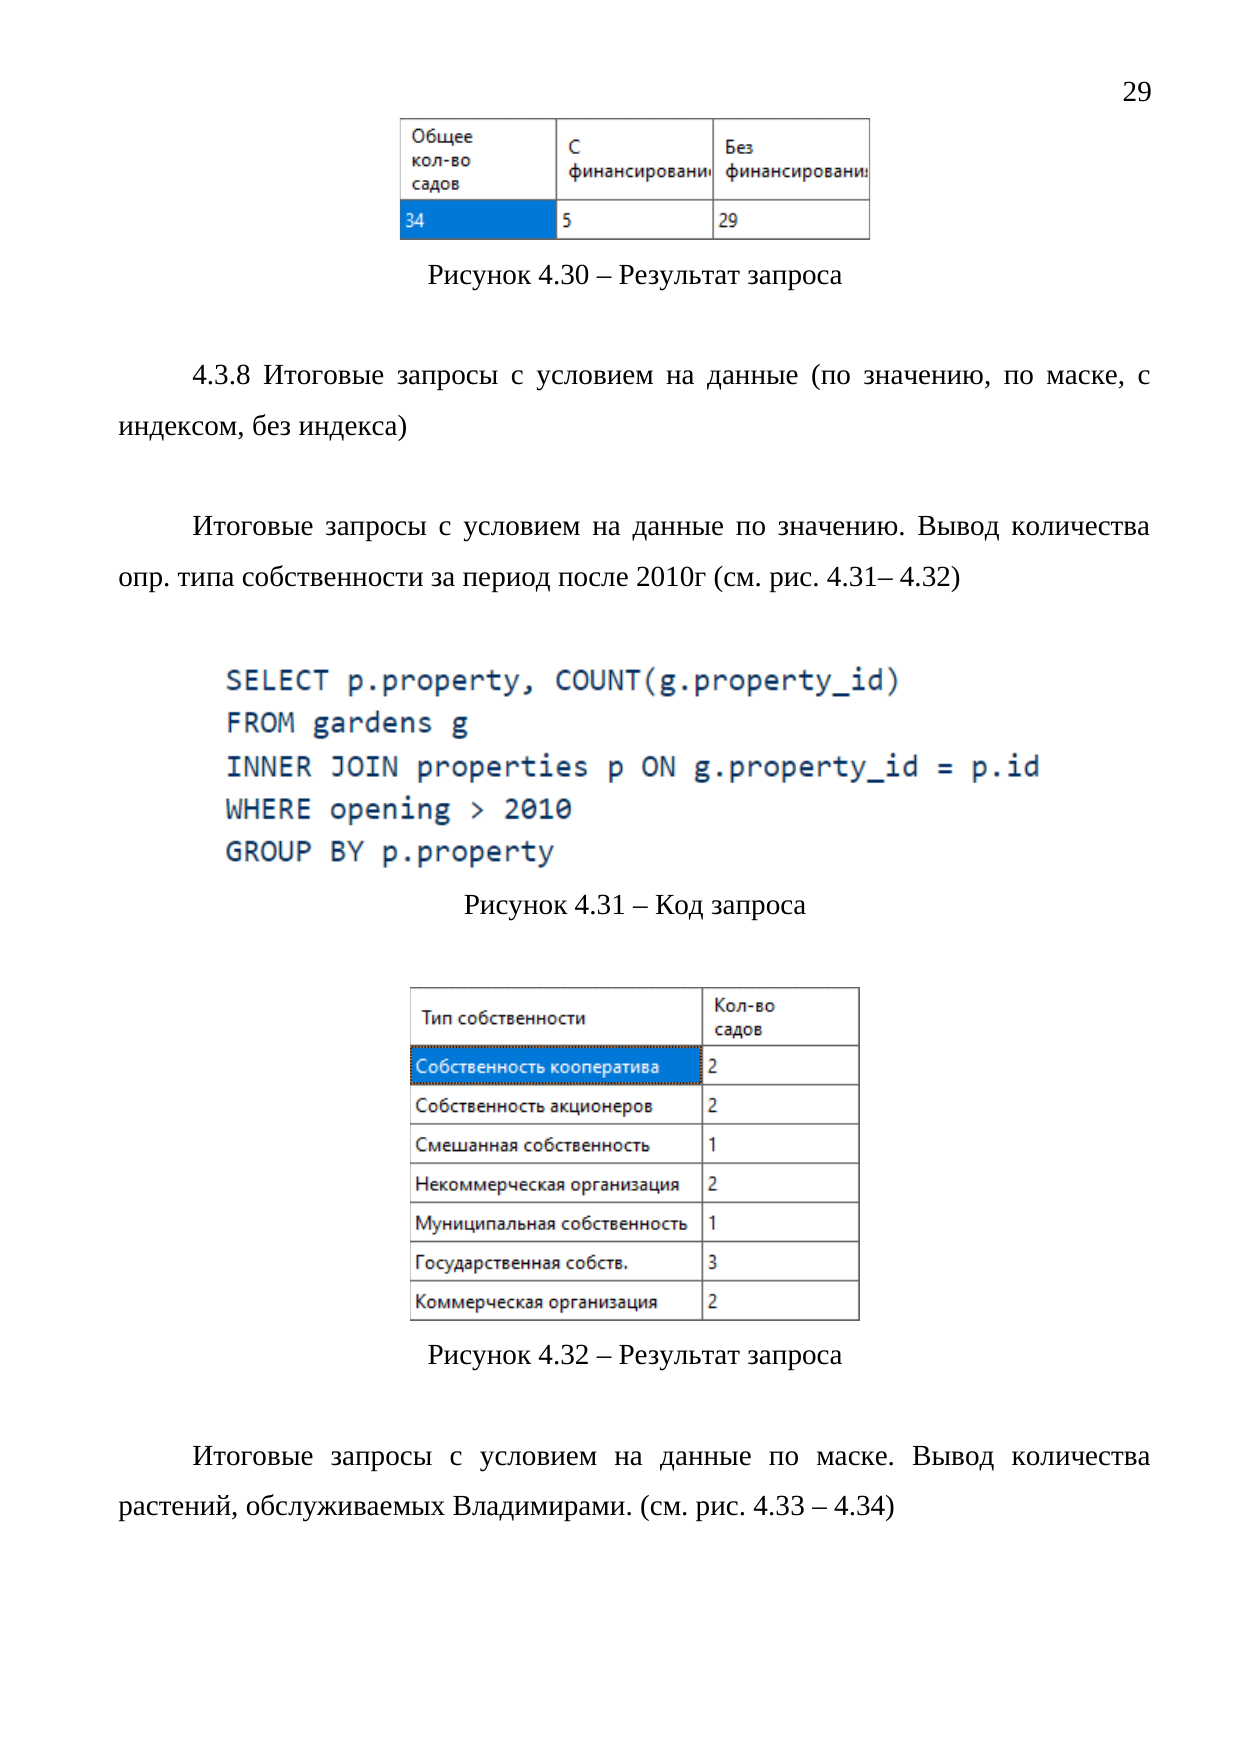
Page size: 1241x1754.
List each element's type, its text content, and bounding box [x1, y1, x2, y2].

text Итоговые запросы с условием на данные по значению. Вывод количества опр. типа собственности за период после 2010г (см. рис. 4.31– 4.32) [118, 508, 1152, 592]
text Рисунок 4.30 – Результат запроса [118, 257, 1152, 290]
text Рисунок 4.32 – Результат запроса [118, 1337, 1152, 1371]
picture [399, 118, 871, 240]
text Рисунок 4.31 – Код запроса [118, 887, 1152, 921]
text 4.3.8 Итоговые запросы с условием на данные (по значению, по маске, с индексом, без индекса) [118, 357, 1152, 441]
picture [219, 659, 1051, 871]
picture [410, 987, 860, 1321]
text Итоговые запросы с условием на данные по маске. Вывод количества растений, обслуживаемых Владимирами. (см. рис. 4.33 – 4.34) [118, 1438, 1152, 1522]
